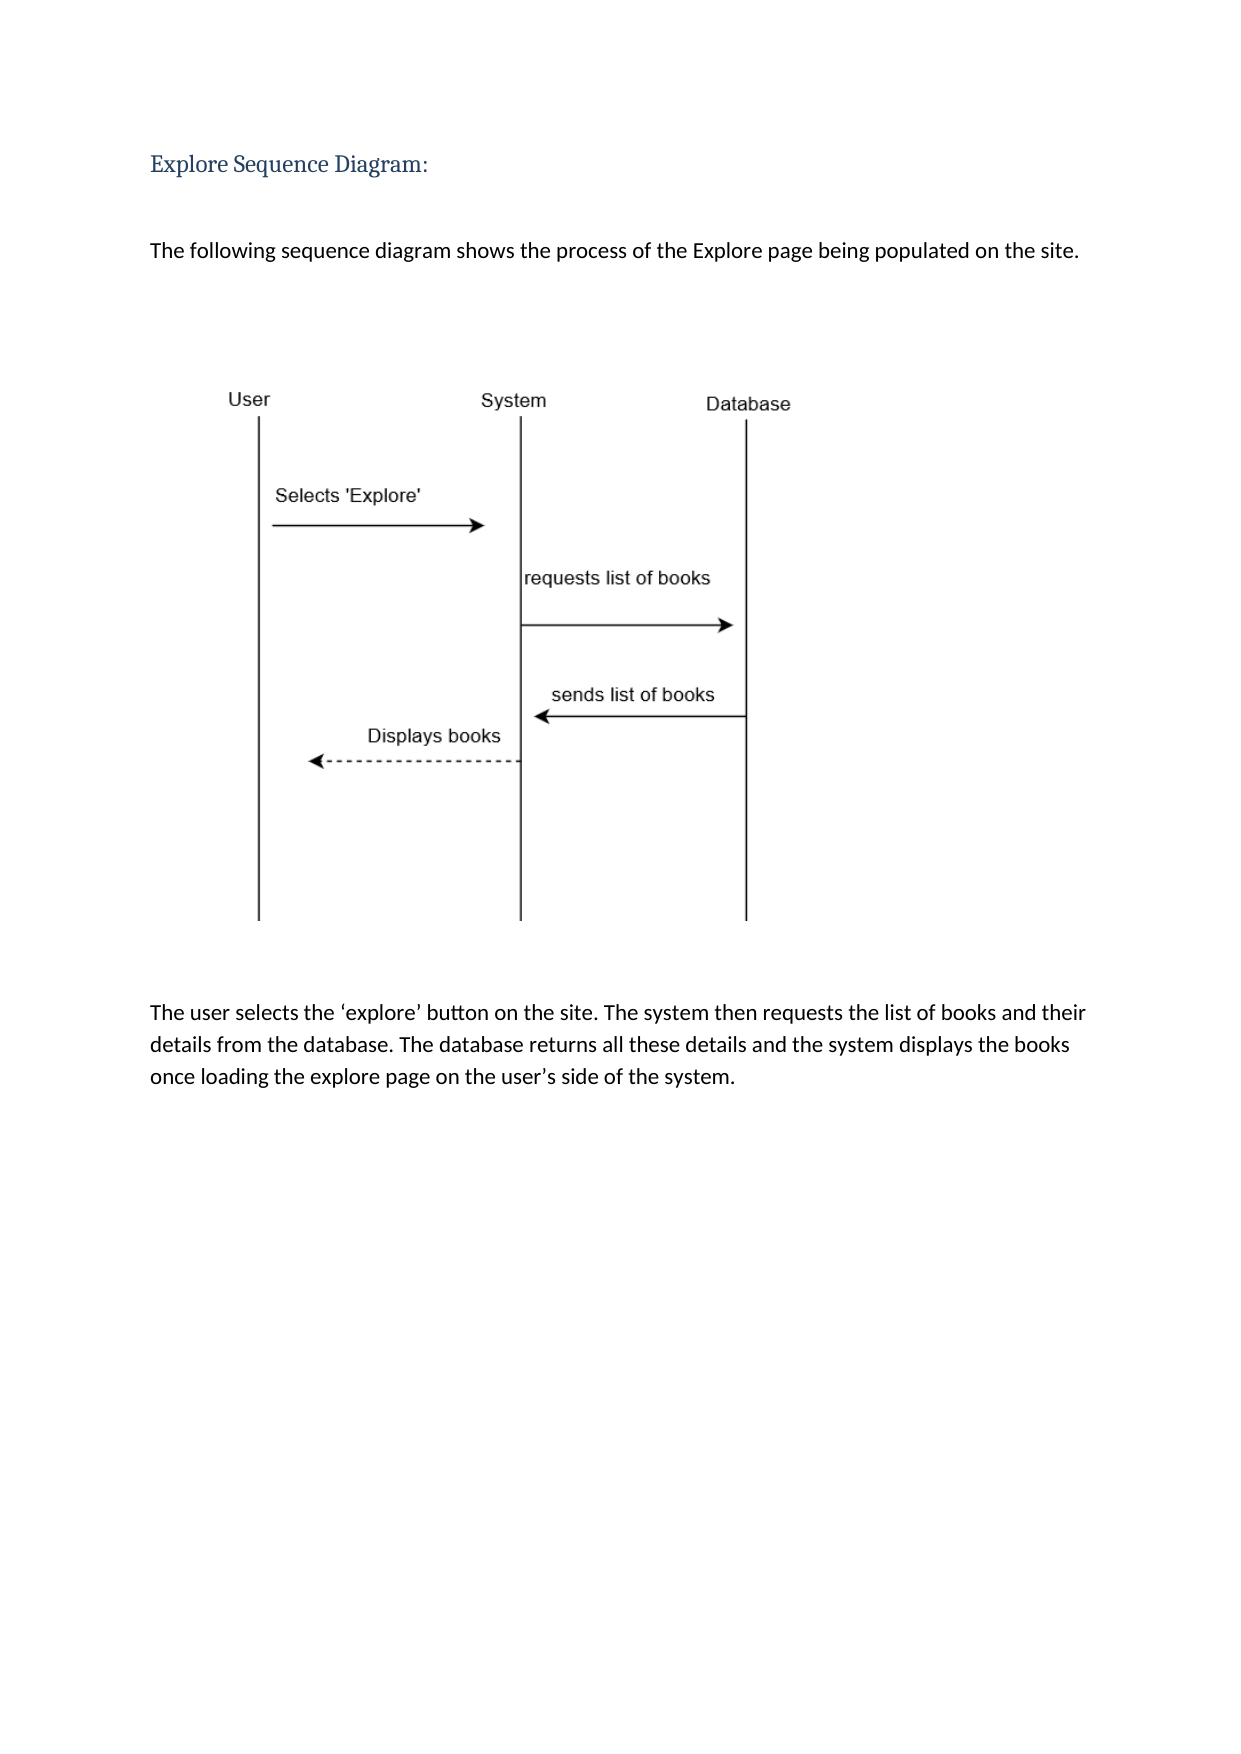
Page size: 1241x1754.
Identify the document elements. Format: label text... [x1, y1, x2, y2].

picture [150, 342, 854, 921]
subtitle Explore Sequence Diagram: [150, 150, 1090, 179]
text The following sequence diagram shows the process of the Explore page being populated on the site. [150, 236, 1090, 264]
text The user selects the ‘explore’ button on the site. The system then requests the list of books and their details from the database. The database returns all these details and the system displays the books once loading the explore page on the user’s side of the system. [150, 998, 1090, 1091]
